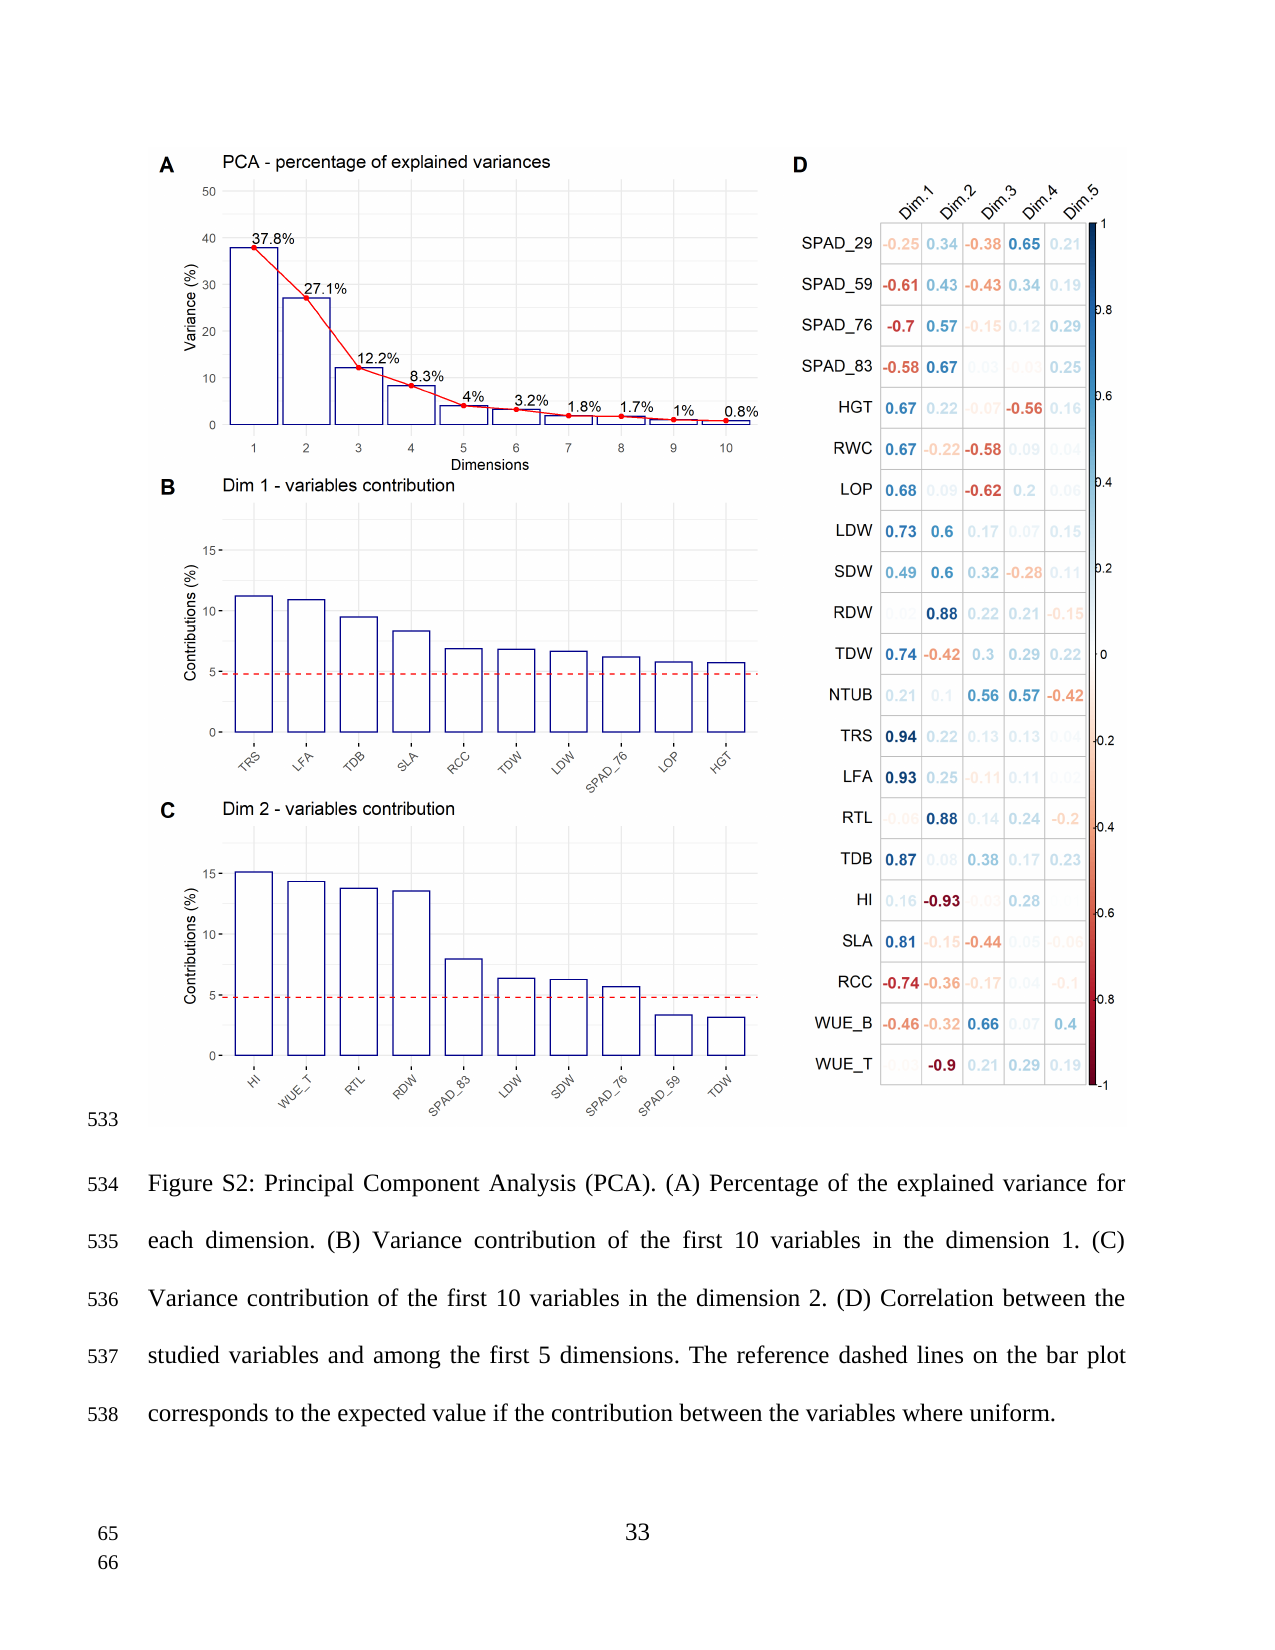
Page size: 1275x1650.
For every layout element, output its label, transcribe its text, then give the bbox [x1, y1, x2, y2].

text Figure S2: Principal Component Analysis (PCA). (A) Percentage of the explained variance for each dimension. (B) Variance contribution of the first 10 variables in the dimension 1. (C) Variance contribution of the first 10 variables in the dimension 2. (D) Correlation between the studied variables and among the first 5 dimensions. The reference dashed lines on the bar plot corresponds to the expected value if the contribution between the variables where uniform. [148, 1168, 1127, 1427]
picture [147, 147, 1128, 1127]
